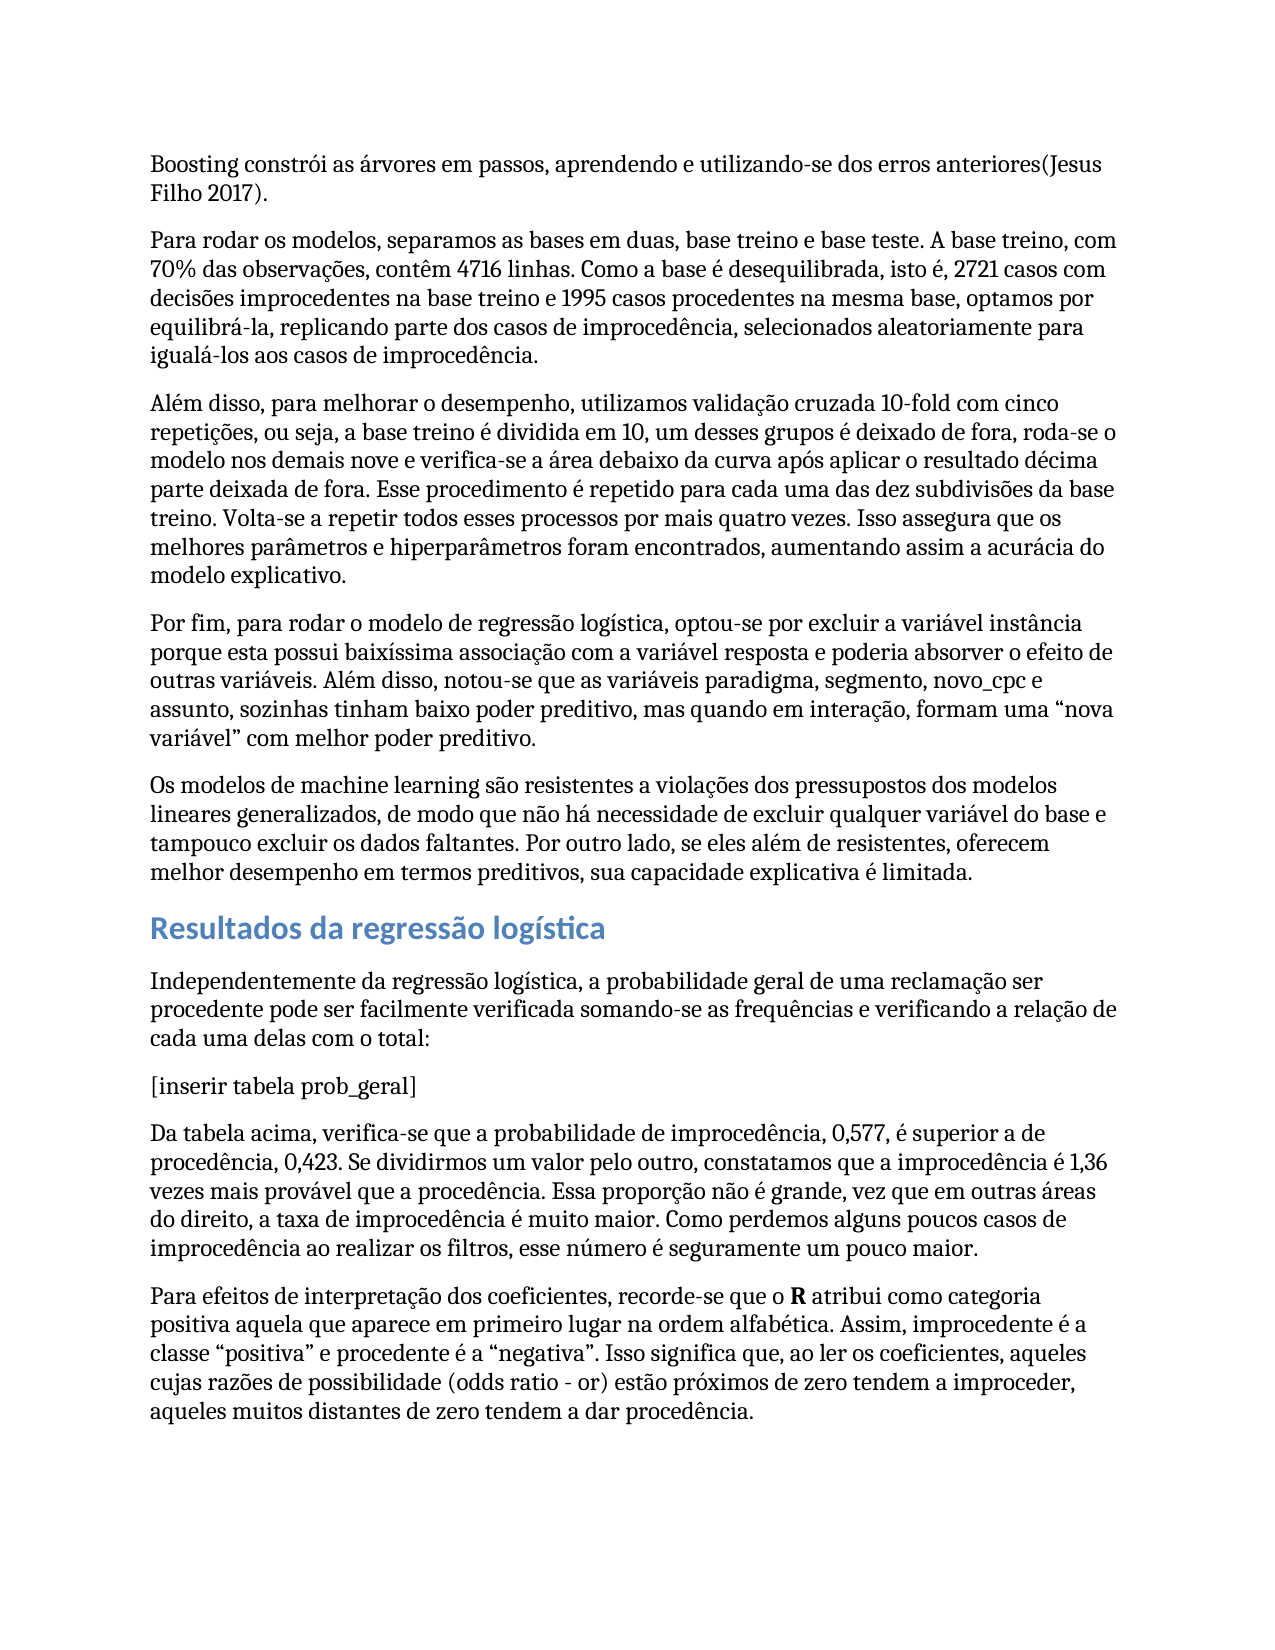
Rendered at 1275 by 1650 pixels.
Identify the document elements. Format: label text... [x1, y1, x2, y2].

text Por fim, para rodar o modelo de regressão logística, optou-se por excluir a variável instância porque esta possui baixíssima associação com a variável resposta e poderia absorver o efeito de outras variáveis. Além disso, notou-se que as variáveis paradigma, segmento, novo_cpc e assunto, sozinhas tinham baixo poder preditivo, mas quando em interação, formam uma “nova variável” com melhor poder preditivo. [150, 609, 1125, 752]
text Independentemente da regressão logística, a probabilidade geral de uma reclamação ser procedente pode ser facilmente verificada somando-se as frequências e verificando a relação de cada uma delas com o total: [150, 967, 1125, 1053]
subtitle Resultados da regressão logística [150, 907, 1125, 948]
text Para efeitos de interpretação dos coeficientes, recorde-se que o R atribui como categoria positiva aquela que aparece em primeiro lugar na ordem alfabética. Assim, improcedente é a classe “positiva” e procedente é a “negativa”. Isso significa que, ao ler os coeficientes, aqueles cujas razões de possibilidade (odds ratio - or) estão próximos de zero tendem a improceder, aqueles muitos distantes de zero tendem a dar procedência. [150, 1282, 1125, 1425]
text [inserir tabela prob_geral] [150, 1072, 1125, 1100]
text Para rodar os modelos, separamos as bases em duas, base treino e base teste. A base treino, com 70% das observações, contêm 4716 linhas. Como a base é desequilibrada, isto é, 2721 casos com decisões improcedentes na base treino e 1995 casos procedentes na mesma base, optamos por equilibrá-la, replicando parte dos casos de improcedência, selecionados aleatoriamente para igualá-los aos casos de improcedência. [150, 226, 1125, 370]
text Os modelos de machine learning são resistentes a violações dos pressupostos dos modelos lineares generalizados, de modo que não há necessidade de excluir qualquer variável do base e tampouco excluir os dados faltantes. Por outro lado, se eles além de resistentes, oferecem melhor desempenho em termos preditivos, sua capacidade explicativa é limitada. [150, 771, 1125, 886]
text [150, 150, 1125, 207]
text Além disso, para melhorar o desempenho, utilizamos validação cruzada 10-fold com cinco repetições, ou seja, a base treino é dividida em 10, um desses grupos é deixado de fora, roda-se o modelo nos demais nove e verifica-se a área debaixo da curva após aplicar o resultado décima parte deixada de fora. Esse procedimento é repetido para cada uma das dez subdivisões da base treino. Volta-se a repetir todos esses processos por mais quatro vezes. Isso assegura que os melhores parâmetros e hiperparâmetros foram encontrados, aumentando assim a acurácia do modelo explicativo. [150, 389, 1125, 590]
text Da tabela acima, verifica-se que a probabilidade de improcedência, 0,577, é superior a de procedência, 0,423. Se dividirmos um valor pelo outro, constatamos que a improcedência é 1,36 vezes mais provável que a procedência. Essa proporção não é grande, vez que em outras áreas do direito, a taxa de improcedência é muito maior. Como perdemos alguns poucos casos de improcedência ao realizar os filtros, esse número é seguramente um pouco maior. [150, 1119, 1125, 1263]
